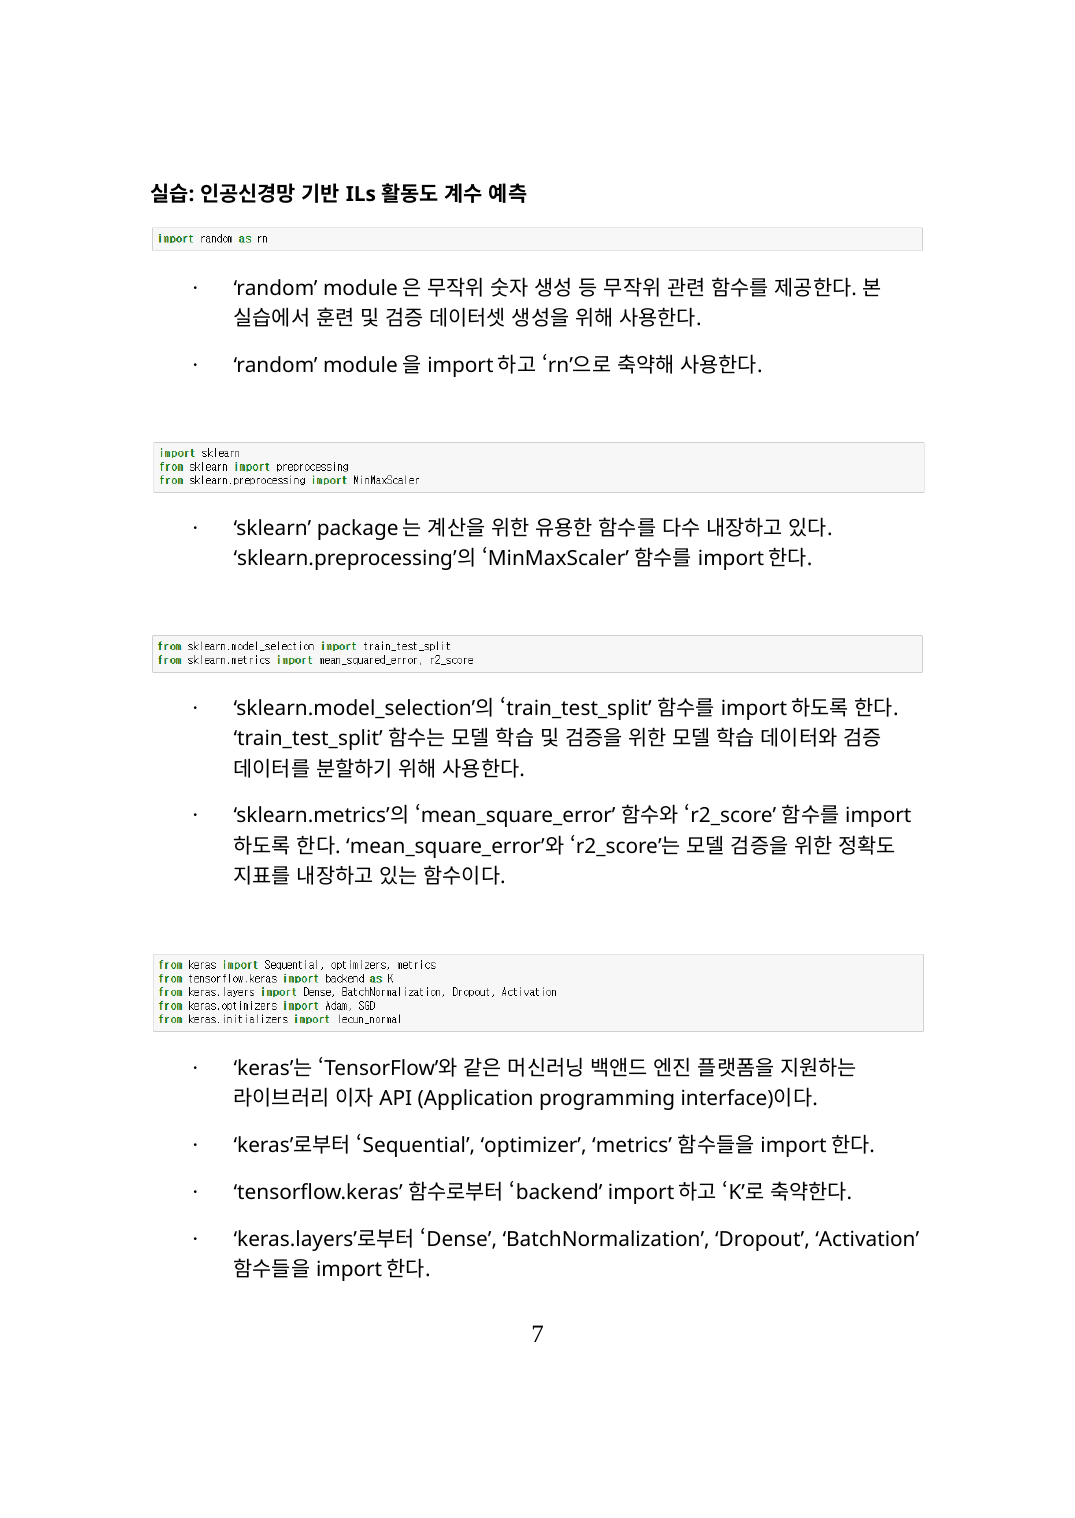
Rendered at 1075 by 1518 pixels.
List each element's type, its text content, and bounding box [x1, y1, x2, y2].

list ‘random’ module을 import하고 ‘rn’으로 축약해 사용한다. [192, 348, 925, 378]
picture [150, 633, 925, 675]
list ‘sklearn.model_selection’의 ‘train_test_split’ 함수를 import하도록 한다. ‘train_test_split’ 함수는 모델 학습 및 검증을 위한 모델 학습 데이터와 검증 데이터를 분할하기 위해 사용한다. [192, 691, 925, 782]
picture [150, 224, 925, 254]
text 실습: 인공신경망 기반 ILs 활동도 계수 예측 [150, 177, 925, 207]
picture [150, 951, 925, 1035]
picture [150, 440, 925, 495]
list ‘keras’는 ‘TensorFlow’와 같은 머신러닝 백앤드 엔진 플랫폼을 지원하는 라이브러리 이자 API (Application programming interface)이다. [192, 1051, 925, 1111]
list ‘keras’로부터 ‘Sequential’, ‘optimizer’, ‘metrics’ 함수들을 import한다. [192, 1128, 925, 1158]
list ‘keras.layers’로부터 ‘Dense’, ‘BatchNormalization’, ‘Dropout’, ‘Activation’ 함수들을 import한다. [192, 1222, 925, 1283]
list ‘tensorflow.keras’ 함수로부터 ‘backend’ import하고 ‘K’로 축약한다. [192, 1175, 925, 1205]
list ‘sklearn’ package는 계산을 위한 유용한 함수를 다수 내장하고 있다. ‘sklearn.preprocessing’의 ‘MinMaxScaler’ 함수를 import한다. [192, 511, 925, 572]
list ‘sklearn.metrics’의 ‘mean_square_error’ 함수와 ‘r2_score’ 함수를 import하도록 한다. ‘mean_square_error’와 ‘r2_score’는 모델 검증을 위한 정확도 지표를 내장하고 있는 함수이다. [192, 799, 925, 890]
list ‘random’ module은 무작위 숫자 생성 등 무작위 관련 함수를 제공한다. 본 실습에서 훈련 및 검증 데이터셋 생성을 위해 사용한다. [192, 271, 925, 331]
